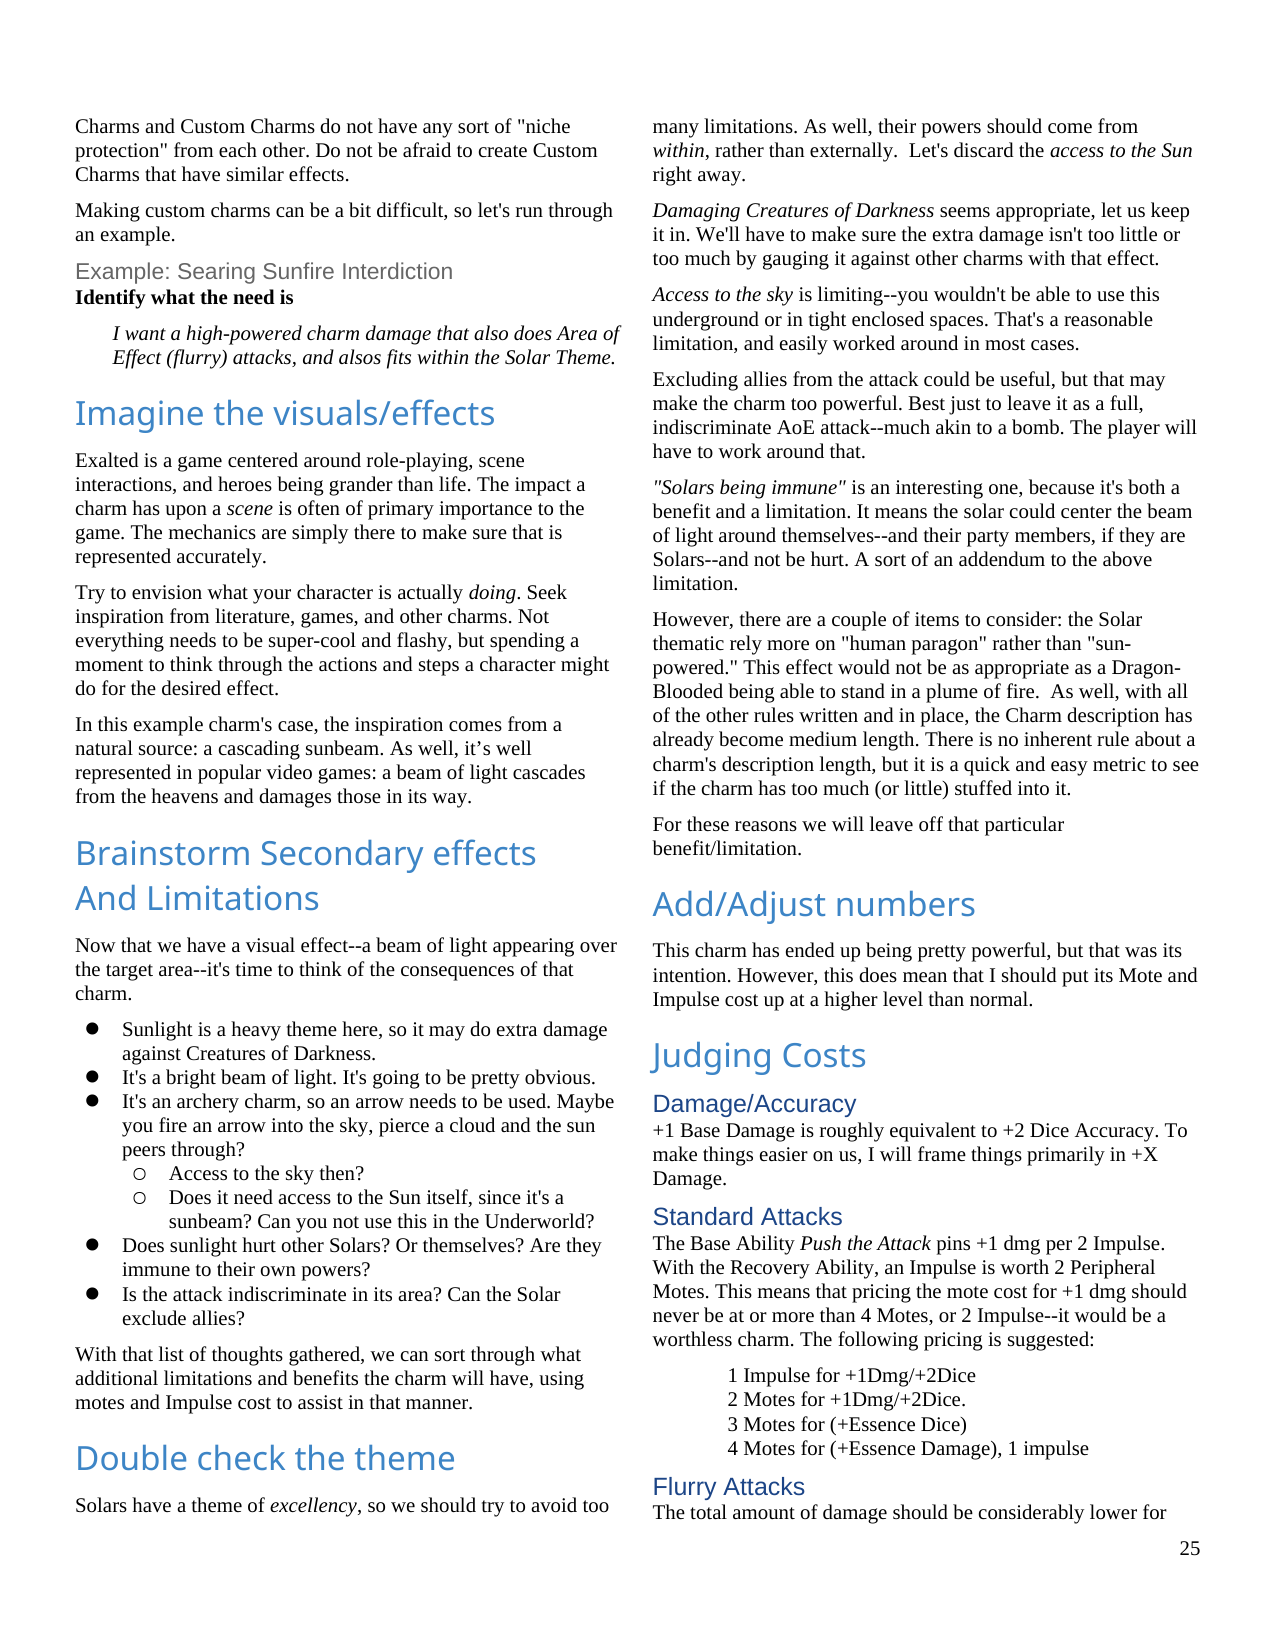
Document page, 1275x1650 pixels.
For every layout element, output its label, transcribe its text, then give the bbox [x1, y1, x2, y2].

subtitle Double check the theme [75, 1434, 622, 1480]
text Now that we have a visual effect--a beam of light appearing over the target area--it's time to think of the consequences of that charm. [75, 933, 622, 1005]
text Identify what the need is [75, 285, 622, 309]
subtitle Judging Costs [652, 1031, 1200, 1077]
subtitle Add/Adjust numbers [652, 881, 1200, 926]
text Exalted is a game centered around role-playing, scene interactions, and heroes being grander than life. The impact a charm has upon a scene is often of primary importance to the game. The mechanics are simply there to make sure that is represented accurately. [75, 448, 622, 568]
text Solars have a theme of excellency, so we should try to avoid too many limitations. As well, their powers should come from within, rather than externally. Let's discard the access to the Sun right away. [652, 114, 1200, 186]
text Solars have a theme of excellency, so we should try to avoid too many limitations. As well, their powers should come from within, rather than externally. Let's discard the access to the Sun right away. [75, 1492, 622, 1517]
text Excluding allies from the attack could be useful, but that may make the charm too powerful. Best just to leave it as a full, indiscriminate AoE attack--much akin to a bomb. The player will have to work around that. [652, 367, 1200, 463]
text Making custom charms can be a bit difficult, so let's run through an example. [75, 198, 622, 246]
text Damaging Creatures of Darkness seems appropriate, let us keep it in. We'll have to make sure the extra damage isn't too little or too much by gauging it against other charms with that effect. [652, 198, 1200, 270]
list It's a bright beam of light. It's going to be pretty obvious. [84, 1065, 622, 1089]
list Is the attack indiscriminate in its area? Can the Solar exclude allies? [84, 1281, 622, 1329]
text "Solars being immune" is an interesting one, because it's both a benefit and a limitation. It means the solar could center the beam of light around themselves--and their party members, if they are Solars--and not be hurt. A sort of an addendum to the above limitation. [652, 475, 1200, 595]
text With that list of thoughts gathered, we can sort through what additional limitations and benefits the charm will have, using motes and Impulse cost to assist in that manner. [75, 1342, 622, 1414]
text Charms and Custom Charms do not have any sort of "niche protection" from each other. Do not be afraid to create Custom Charms that have similar effects. [75, 114, 622, 186]
text The Base Ability Push the Attack pins +1 dmg per 2 Impulse. With the Recovery Ability, an Impulse is worth 2 Peripheral Motes. This means that pricing the mote cost for +1 dmg should never be at or more than 4 Motes, or 2 Impulse--it would be a worthless charm. The following pricing is suggested: [652, 1231, 1200, 1351]
subtitle Imagine the visuals/effects [75, 390, 622, 435]
list Access to the sky then? [131, 1161, 622, 1185]
list 1 Impulse for +1Dmg/+2Dice [690, 1363, 1200, 1387]
list It's an archery charm, so an arrow needs to be used. Maybe you fire an arrow into the sky, pierce a cloud and the sun peers through? [84, 1089, 622, 1161]
list 4 Motes for (+Essence Damage), 1 impulse [690, 1436, 1200, 1459]
text However, there are a couple of items to consider: the Solar thematic rely more on "human paragon" rather than "sun-powered." This effect would not be as appropriate as a Dragon-Blooded being able to stand in a plume of fire. As well, with all of the other rules written and in place, the Charm description has already become medium length. There is no inherent rule about a charm's description length, but it is a quick and easy metric to see if the charm has too much (or little) stuffed into it. [652, 607, 1200, 799]
list Sunlight is a heavy theme here, so it may do extra damage against Creatures of Darkness. [84, 1017, 622, 1065]
text For these reasons we will leave off that particular benefit/limitation. [652, 812, 1200, 860]
text I want a high-powered charm damage that also does Area of Effect (flurry) attacks, and alsos fits within the Solar Theme. [112, 321, 622, 369]
list Does sunlight hurt other Solars? Or themselves? Are they immune to their own powers? [84, 1233, 622, 1281]
text +1 Base Damage is roughly equivalent to +2 Dice Accuracy. To make things easier on us, I will frame things primarily in +X Damage. [652, 1118, 1200, 1190]
list 3 Motes for (+Essence Dice) [690, 1411, 1200, 1436]
text This charm has ended up being pretty powerful, but that was its intention. However, this does mean that I should put its Mote and Impulse cost up at a higher level than normal. [652, 938, 1200, 1011]
subtitle Damage/Accuracy [652, 1089, 1200, 1118]
subtitle Brainstorm Secondary effects And Limitations [75, 829, 622, 920]
text Access to the sky is limiting--you wouldn't be able to use this underground or in tight enclosed spaces. That's a reasonable limitation, and easily worked around in most cases. [652, 282, 1200, 354]
subtitle Example: Searing Sunfire Interdiction [75, 258, 622, 285]
list 2 Motes for +1Dmg/+2Dice. [690, 1387, 1200, 1411]
subtitle Standard Attacks [652, 1202, 1200, 1231]
list Does it need access to the Sun itself, since it's a sunbeam? Can you not use this in the Underworld? [131, 1185, 622, 1233]
text Try to envision what your character is actually doing. Seek inspiration from literature, games, and other charms. Not everything needs to be super-cool and flashy, but spending a moment to think through the actions and steps a character might do for the desired effect. [75, 580, 622, 700]
text In this example charm's case, the inspiration comes from a natural source: a cascading sunbeam. As well, it’s well represented in popular video games: a beam of light cascades from the heavens and damages those in its way. [75, 712, 622, 808]
subtitle Flurry Attacks [652, 1472, 1200, 1500]
